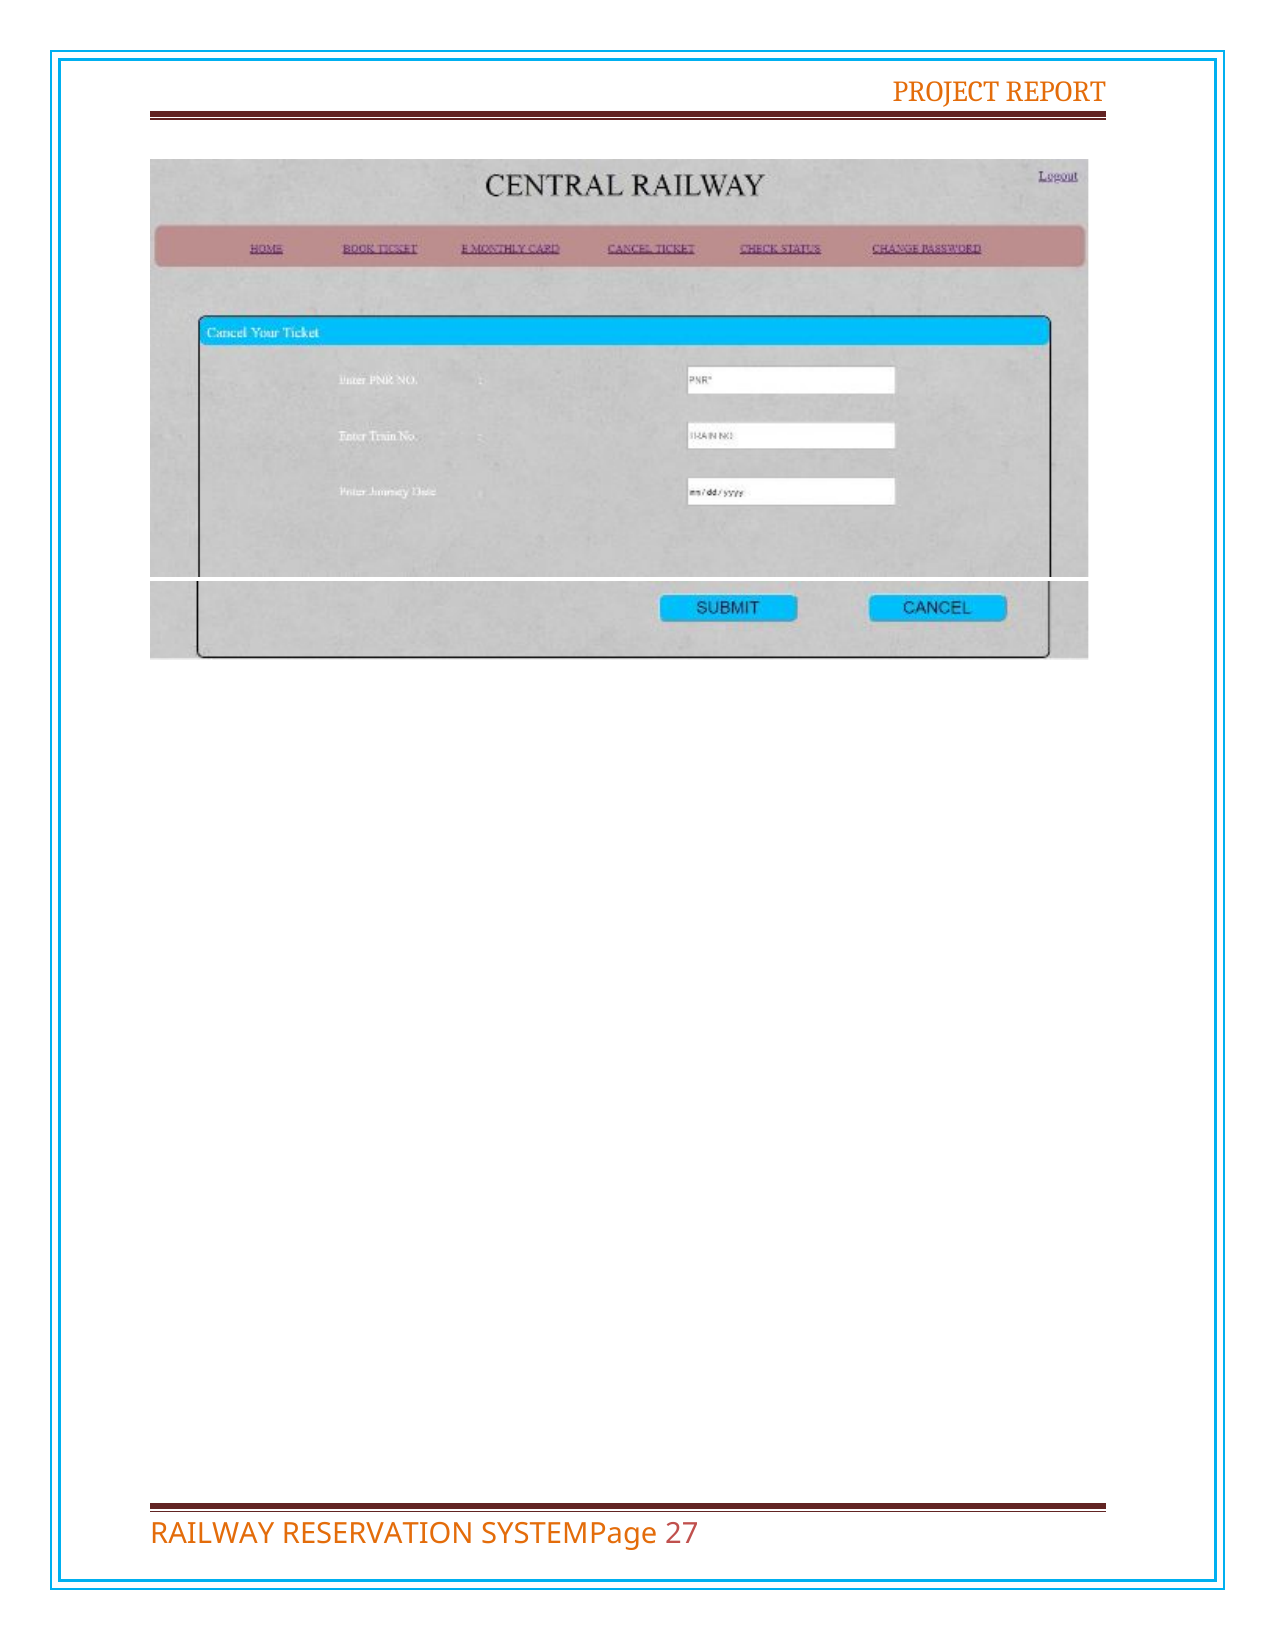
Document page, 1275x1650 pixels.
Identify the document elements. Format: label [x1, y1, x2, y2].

picture [150, 159, 1089, 577]
picture [150, 581, 1089, 660]
